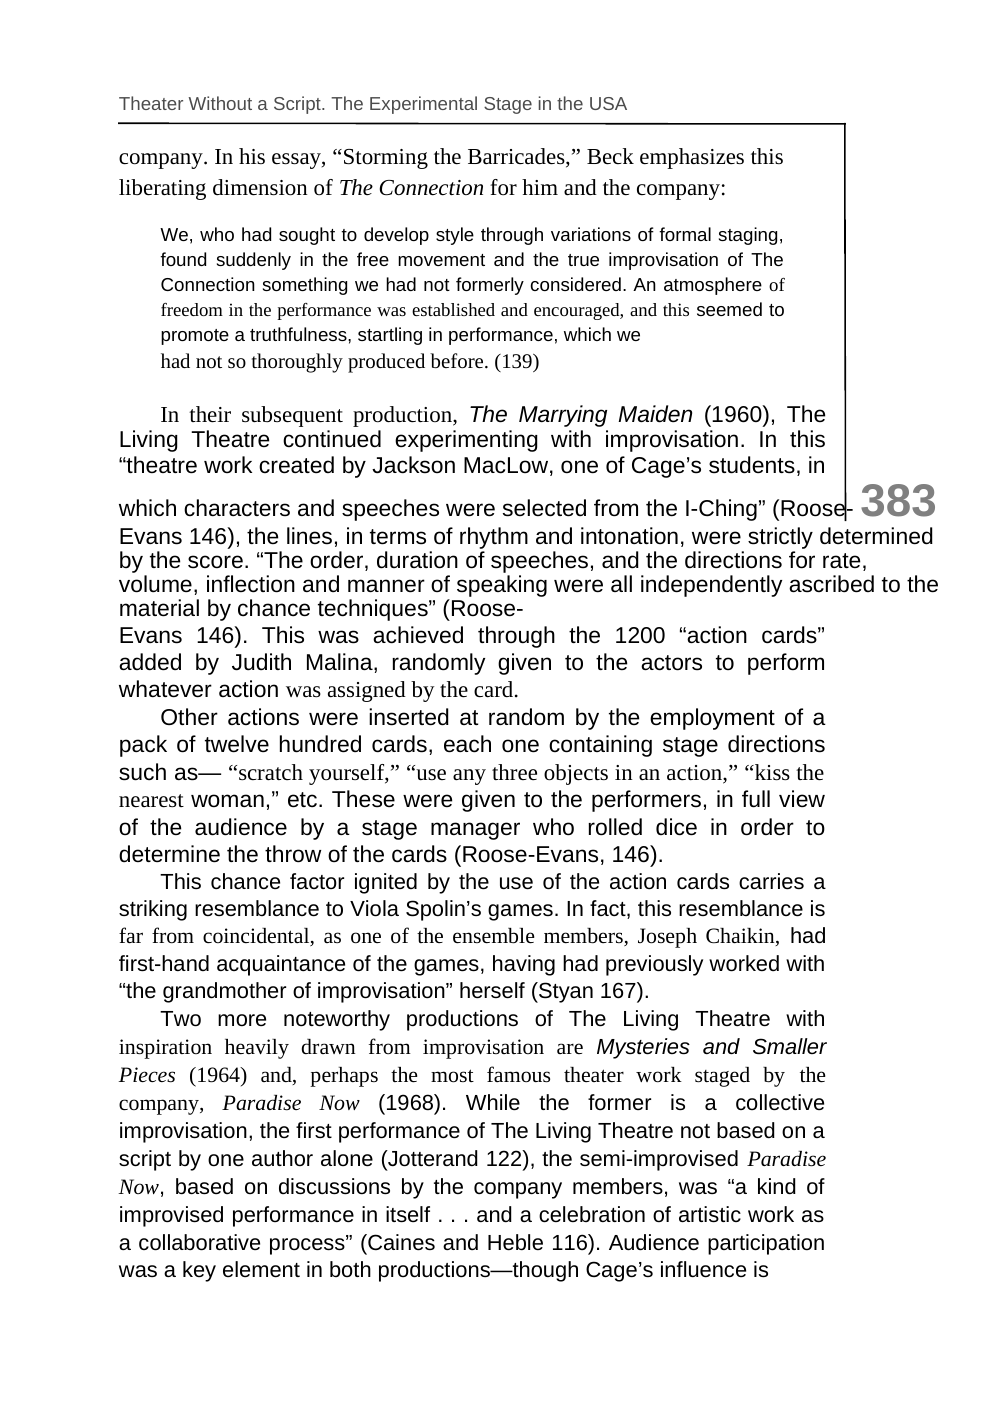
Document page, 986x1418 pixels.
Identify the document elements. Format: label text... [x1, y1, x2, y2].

text This chance factor ignited by the use of the action cards carries a striking resemblance to Viola Spolin’s games. In fact, this resemblance is far from coincidental, as one of the ensemble members, Joseph Chaikin, had first-hand acquaintance of the games, having had previously worked with “the grandmother of improvisation” herself (Styan 167). [119, 868, 826, 1003]
text company. In his essay, “Storming the Barricades,” Beck emphasizes this liberating dimension of The Connection for him and the company: [119, 143, 826, 201]
text Theater Without a Script. The Experimental Stage in the USA [119, 93, 951, 114]
text Two more noteworthy productions of The Living Theatre with inspiration heavily drawn from improvisation are Mysteries and Smaller Pieces (1964) and, perhaps the most famous theater work staged by the company, Paradise Now (1968). While the former is a collective improvisation, the first performance of The Living Theatre not based on a script by one author alone (Jotterand 122), the semi-improvised Paradise Now, based on discussions by the company members, was “a kind of improvised performance in itself . . . and a celebration of artistic work as a collaborative process” (Caines and Heble 116). Audience participation was a key element in both productions—though Cage’s influence is [119, 1006, 826, 1283]
text Other actions were inserted at random by the employment of a pack of twelve hundred cards, each one containing stage directions such as— “scratch yourself,” “use any three objects in an action,” “kiss the nearest woman,” etc. These were given to the performers, in full view of the audience by a stage manager who rolled dice in order to determine the throw of the cards (Roose-Evans, 146). [119, 704, 826, 867]
text Evans 146). This was achieved through the 1200 “action cards” added by Judith Malina, randomly given to the actors to perform whatever action was assigned by the card. [119, 622, 826, 703]
text We, who had sought to develop style through variations of formal staging, found suddenly in the free movement and the true improvisation of The Connection something we had not formerly considered. An atmosphere of freedom in the performance was established and encouraged, and this seemed to promote a truthfulness, startling in performance, which we [160, 224, 784, 345]
text had not so thoroughly produced before. (139) [160, 349, 951, 373]
text In their subsequent production, The Marrying Maiden (1960), The Living Theatre continued experimenting with improvisation. In this “theatre work created by Jackson MacLow, one of Cage’s students, in [119, 402, 826, 478]
text which characters and speeches were selected from the I-Ching” (Roose- 383 Evans 146), the lines, in terms of rhythm and intonation, were strictly determined by the score. “The order, duration of speeches, and the directions for rate, volume, inflection and manner of speaking were all independently ascribed to the material by chance techniques” (Roose- [119, 478, 951, 621]
